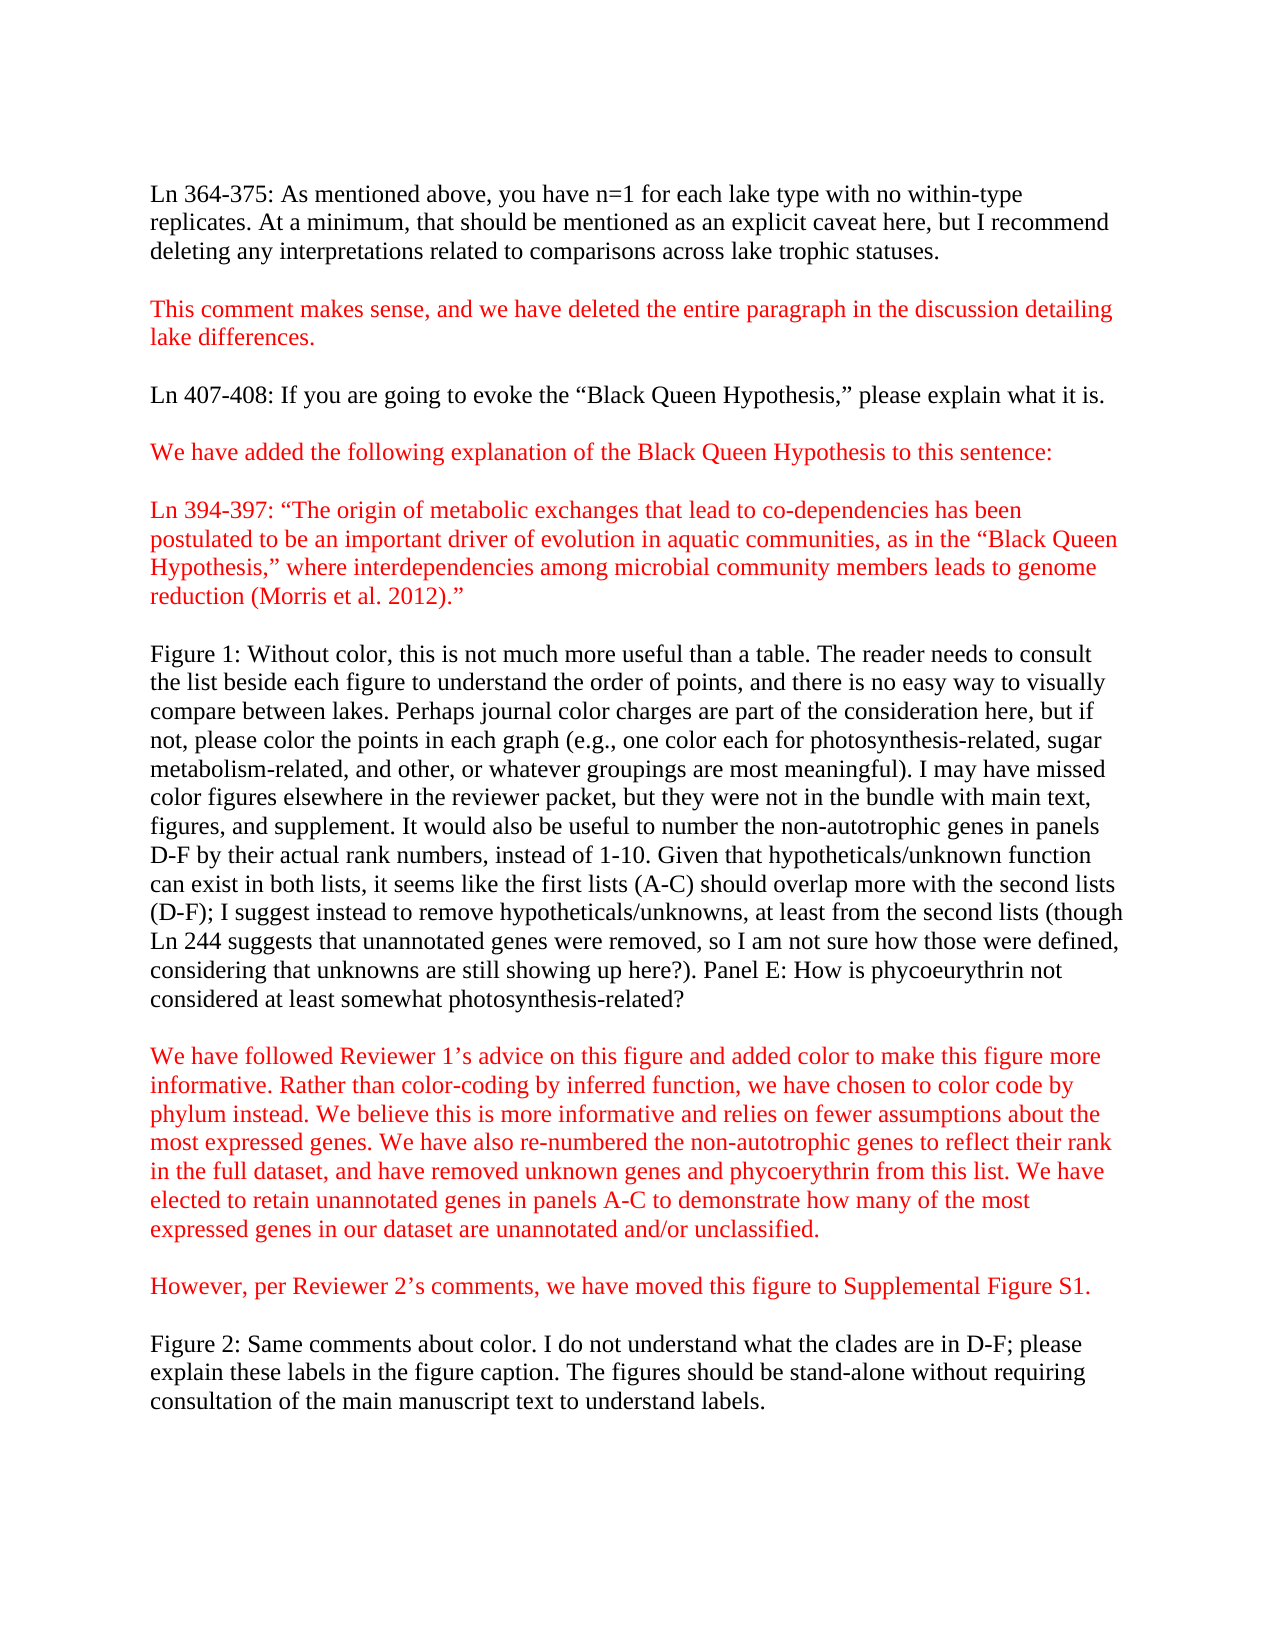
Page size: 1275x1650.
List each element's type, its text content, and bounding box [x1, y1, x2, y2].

text compare between lakes. Perhaps journal color charges are part of the consideration here, but if [150, 696, 1125, 725]
text Figure 2: Same comments about color. I do not understand what the clades are in D-F; please [150, 1329, 1125, 1357]
text figures, and supplement. It would also be useful to number the non-autotrophic genes in panels [150, 811, 1125, 840]
text D-F by their actual rank numbers, instead of 1-10. Given that hypotheticals/unknown function [150, 840, 1125, 869]
text not, please color the points in each graph (e.g., one color each for photosynthesis-related, sugar [150, 725, 1125, 754]
text considered at least somewhat photosynthesis-related? [150, 984, 1125, 1012]
text the list beside each figure to understand the order of points, and there is no easy way to visually [150, 667, 1125, 696]
text deleting any interpretations related to comparisons across lake trophic statuses. [150, 236, 1125, 265]
text consultation of the main manuscript text to understand labels. [150, 1386, 1125, 1415]
text replicates. At a minimum, that should be mentioned as an explicit caveat here, but I recommend [150, 207, 1125, 236]
text Ln 364-375: As mentioned above, you have n=1 for each lake type with no within-type [150, 179, 1125, 207]
text We have followed Reviewer 1’s advice on this figure and added color to make this figure more informative. Rather than color-coding by inferred function, we have chosen to color code by phylum instead. We believe this is more informative and relies on fewer assumptions about the most expressed genes. We have also re-numbered the non-autotrophic genes to reflect their rank in the full dataset, and have removed unknown genes and phycoerythrin from this list. We have elected to retain unannotated genes in panels A-C to demonstrate how many of the most expressed genes in our dataset are unannotated and/or unclassified. [150, 1041, 1125, 1242]
text Ln 244 suggests that unannotated genes were removed, so I am not sure how those were defined, [150, 926, 1125, 955]
text explain these labels in the figure caption. The figures should be stand-alone without requiring [150, 1357, 1125, 1386]
text can exist in both lists, it seems like the first lists (A-C) should overlap more with the second lists [150, 869, 1125, 897]
text Ln 394-397: “The origin of metabolic exchanges that lead to co-dependencies has been postulated to be an important driver of evolution in aquatic communities, as in the “Black Queen Hypothesis,” where interdependencies among microbial community members leads to genome reduction (Morris et al. 2012).” [150, 495, 1125, 610]
text Figure 1: Without color, this is not much more useful than a table. The reader needs to consult [150, 639, 1125, 667]
text We have added the following explanation of the Black Queen Hypothesis to this sentence: [150, 437, 1125, 466]
text (D-F); I suggest instead to remove hypotheticals/unknowns, at least from the second lists (though [150, 897, 1125, 926]
text Ln 407-408: If you are going to evoke the “Black Queen Hypothesis,” please explain what it is. [150, 380, 1125, 409]
text metabolism-related, and other, or whatever groupings are most meaningful). I may have missed [150, 754, 1125, 782]
text This comment makes sense, and we have deleted the entire paragraph in the discussion detailing lake differences. [150, 294, 1125, 351]
text considering that unknowns are still showing up here?). Panel E: How is phycoeurythrin not [150, 955, 1125, 984]
text color figures elsewhere in the reviewer packet, but they were not in the bundle with main text, [150, 782, 1125, 811]
text However, per Reviewer 2’s comments, we have moved this figure to Supplemental Figure S1. [150, 1271, 1125, 1300]
